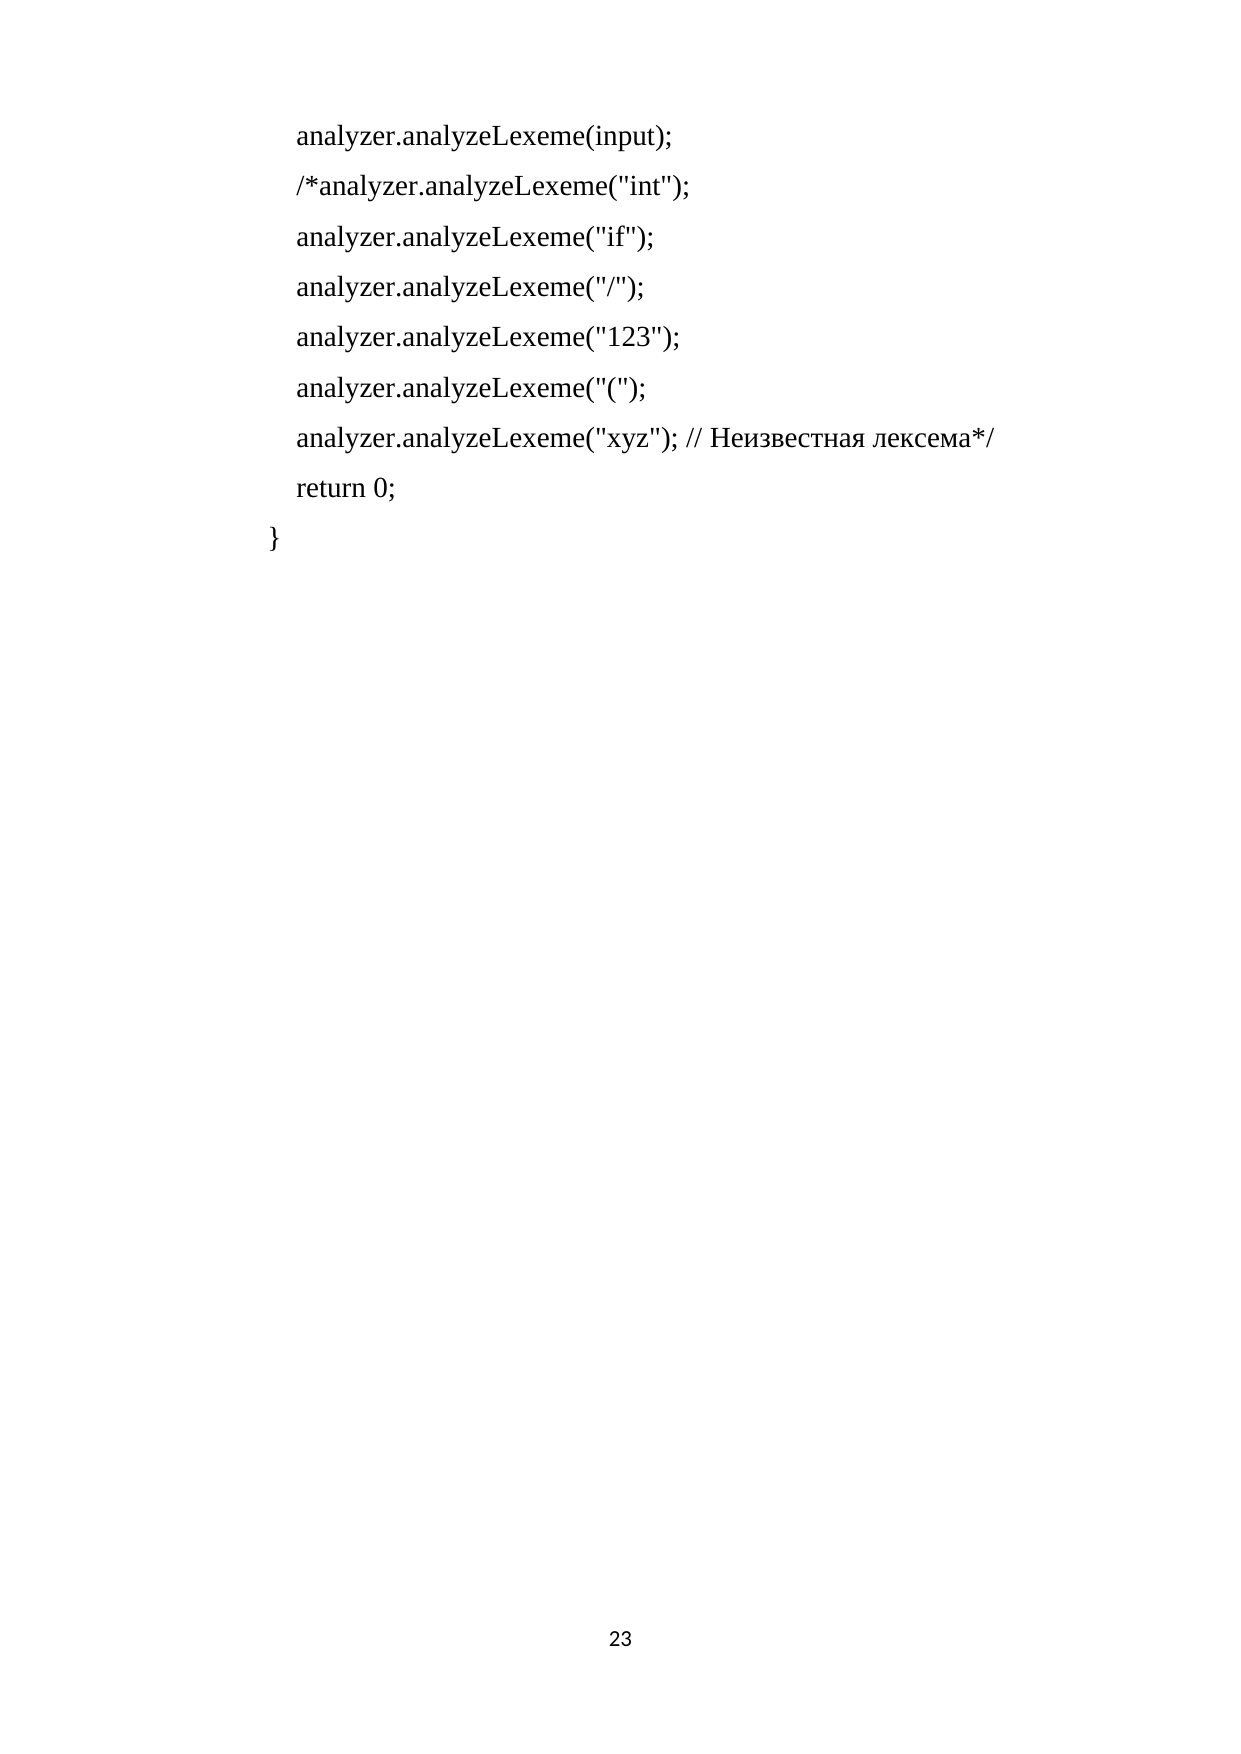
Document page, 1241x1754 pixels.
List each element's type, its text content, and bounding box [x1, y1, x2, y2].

list analyzer.analyzeLexeme("xyz"); // Неизвестная лексема*/ [193, 420, 1122, 453]
list analyzer.analyzeLexeme(input); [193, 118, 1122, 152]
list analyzer.analyzeLexeme("("); [193, 370, 1122, 403]
list /*analyzer.analyzeLexeme("int"); [193, 168, 1122, 202]
list analyzer.analyzeLexeme("123"); [193, 319, 1122, 353]
list return 0; [193, 470, 1122, 504]
list analyzer.analyzeLexeme("/"); [193, 269, 1122, 303]
list } [193, 521, 1122, 554]
list analyzer.analyzeLexeme("if"); [193, 219, 1122, 252]
